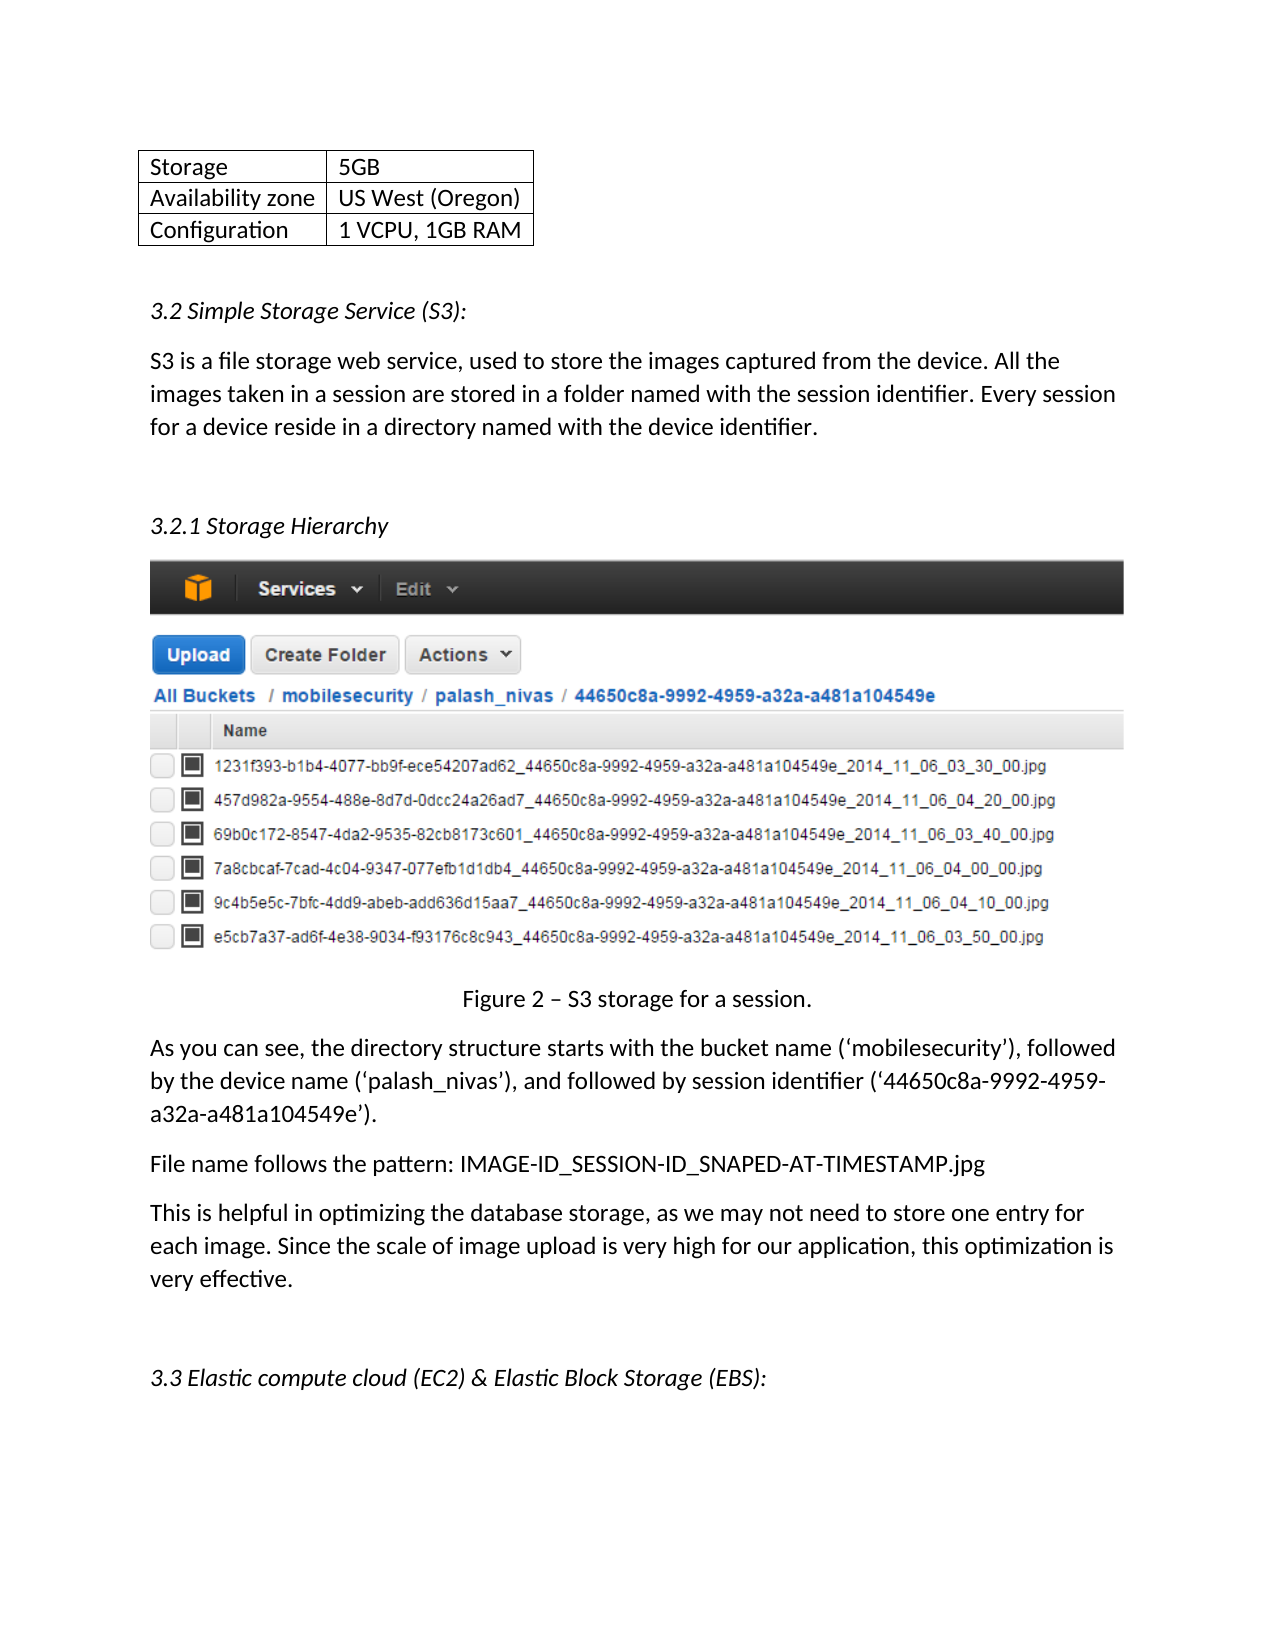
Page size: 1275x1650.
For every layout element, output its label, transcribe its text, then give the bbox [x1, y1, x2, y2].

text File name follows the pattern: IMAGE-ID_SESSION-ID_SNAPED-AT-TIMESTAMP.jpg [150, 1148, 1125, 1178]
table_cell Availability zone [139, 183, 326, 213]
table_cell Storage [139, 151, 326, 182]
table_cell Configuration [139, 214, 326, 245]
table_cell US West (Oregon) [327, 183, 533, 213]
table_cell 5GB [327, 151, 533, 182]
text 3.3 Elastic compute cloud (EC2) & Elastic Block Storage (EBS): [150, 1363, 1125, 1393]
text S3 is a file storage web service, used to store the images captured from the device. All the images taken in a session are stored in a folder named with the session identifier. Every session for a device reside in a directory named with the device identifier. [150, 345, 1125, 441]
text As you can see, the directory structure starts with the bucket name (‘mobilesecurity’), followed by the device name (‘palash_nivas’), and followed by session identifier (‘44650c8a-9992-4959-a32a-a481a104549e’). [150, 1033, 1125, 1129]
text Figure 2 – S3 storage for a session. [150, 983, 1125, 1013]
table_cell 1 VCPU, 1GB RAM [327, 214, 533, 245]
text 3.2.1 Storage Hierarchy [150, 510, 1125, 540]
text This is helpful in optimizing the database storage, as we may not need to store one entry for each image. Since the scale of image upload is very high for our application, this optimization is very effective. [150, 1198, 1125, 1294]
picture [150, 559, 1124, 965]
text 3.2 Simple Storage Service (S3): [150, 295, 1125, 326]
